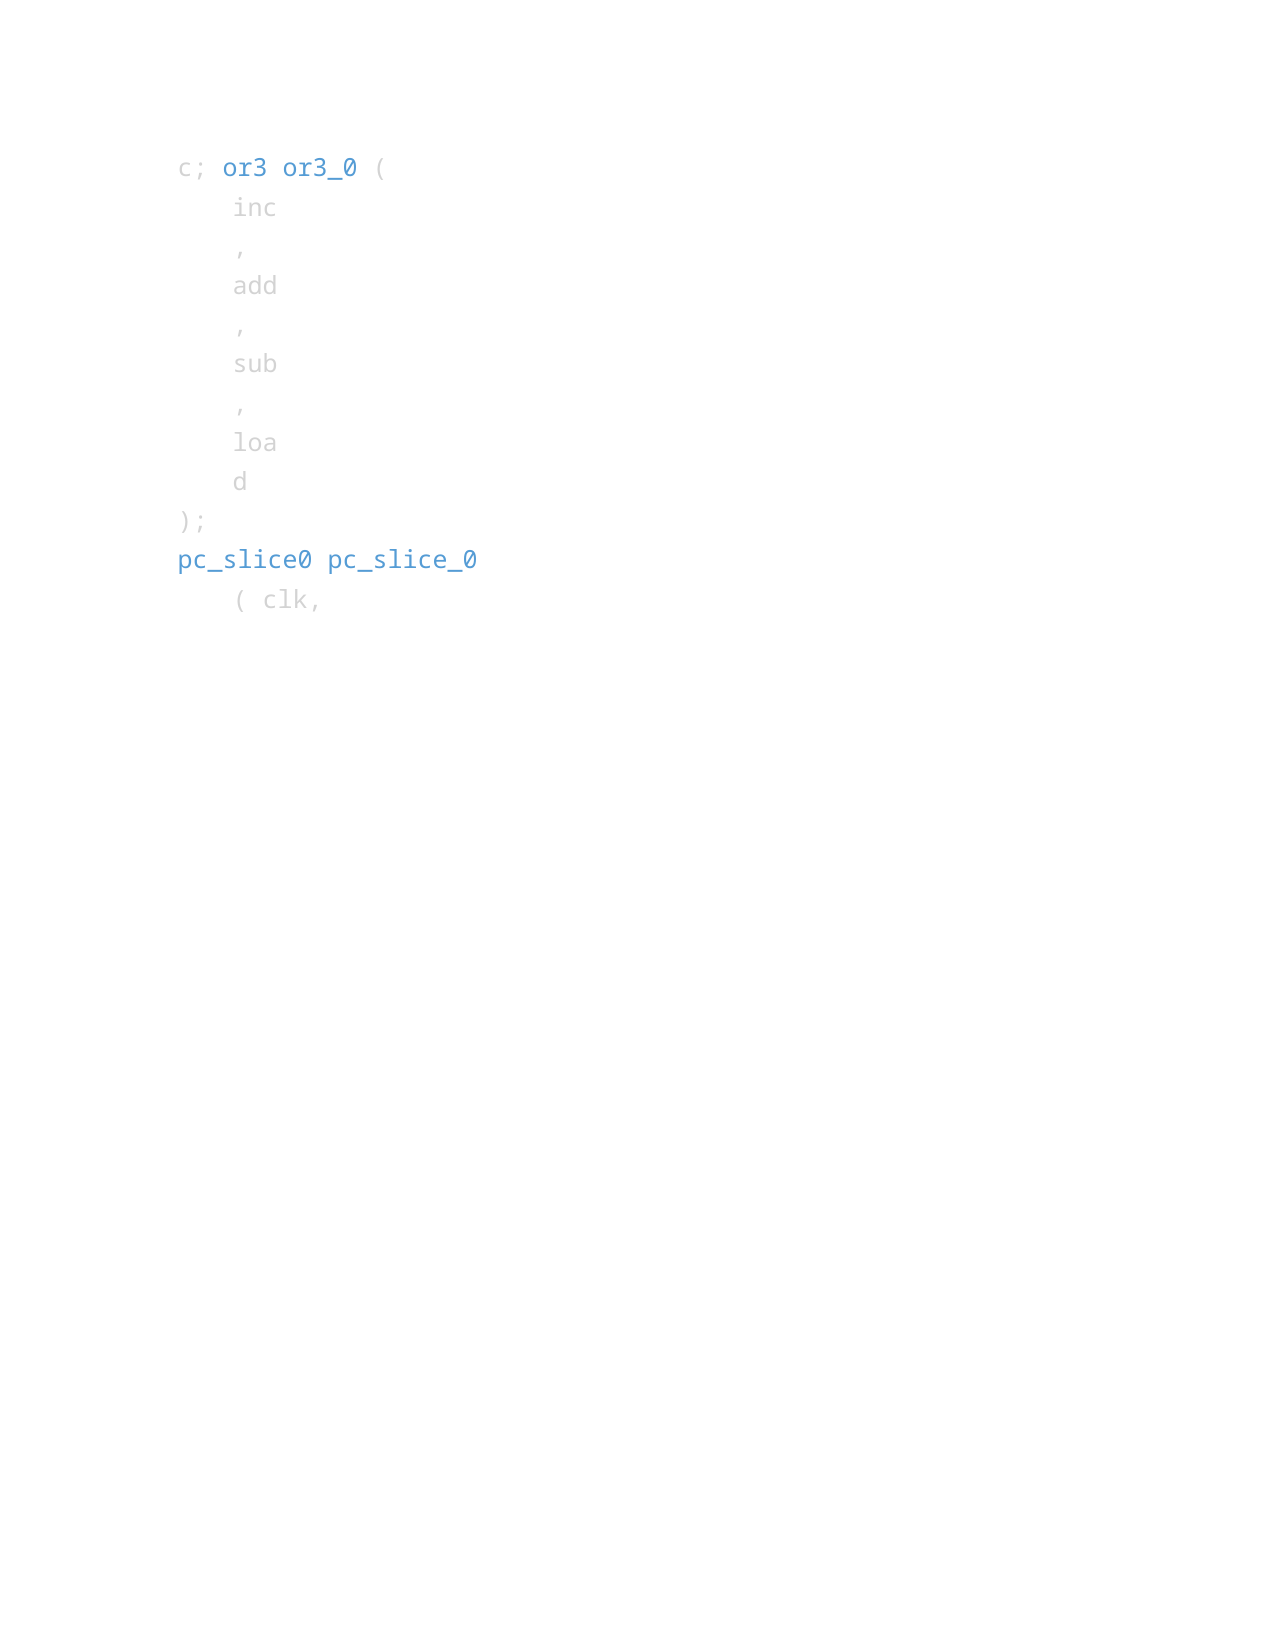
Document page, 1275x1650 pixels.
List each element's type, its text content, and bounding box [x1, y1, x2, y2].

text ); [177, 503, 1275, 537]
text inc, add, sub, load [232, 189, 288, 498]
text pc_slice0 pc_slice_0 ( clk, [177, 542, 482, 616]
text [177, 150, 454, 184]
